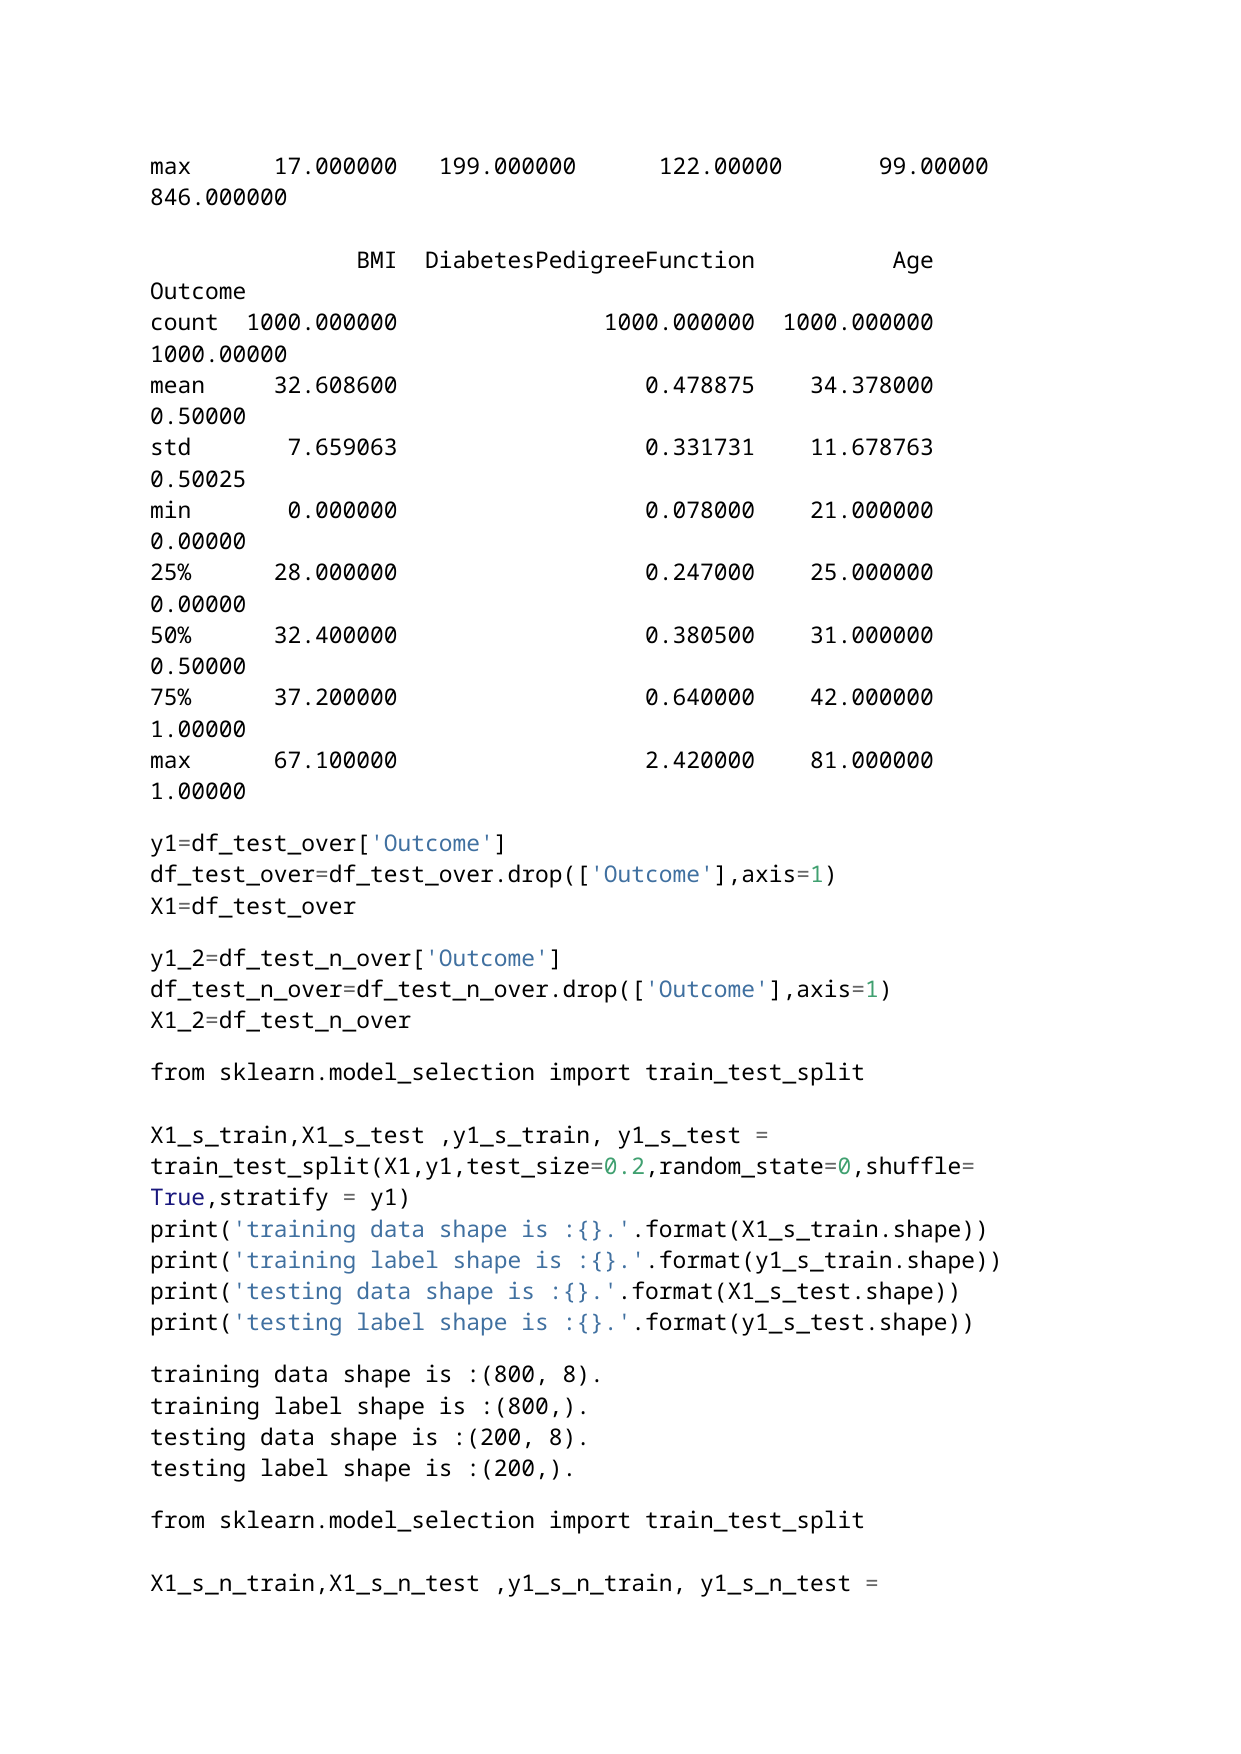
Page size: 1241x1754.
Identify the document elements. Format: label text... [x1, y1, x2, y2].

text from sklearn.model_selection import train_test_split X1_s_train,X1_s_test ,y1_s_train, y1_s_test = train_test_split(X1,y1,test_size=0.2,random_state=0,shuffle= True,stratify = y1) print('training data shape is :{}.'.format(X1_s_train.shape)) print('training label shape is :{}.'.format(y1_s_train.shape)) print('testing data shape is :{}.'.format(X1_s_test.shape)) print('testing label shape is :{}.'.format(y1_s_test.shape)) [150, 1056, 1090, 1337]
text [150, 1504, 1090, 1598]
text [150, 150, 1090, 806]
text y1=df_test_over['Outcome'] df_test_over=df_test_over.drop(['Outcome'],axis=1) X1=df_test_over [150, 827, 1090, 921]
text training data shape is :(800, 8). training label shape is :(800,). testing data shape is :(200, 8). testing label shape is :(200,). [150, 1358, 1090, 1483]
text y1_2=df_test_n_over['Outcome'] df_test_n_over=df_test_n_over.drop(['Outcome'],axis=1) X1_2=df_test_n_over [150, 942, 1090, 1035]
